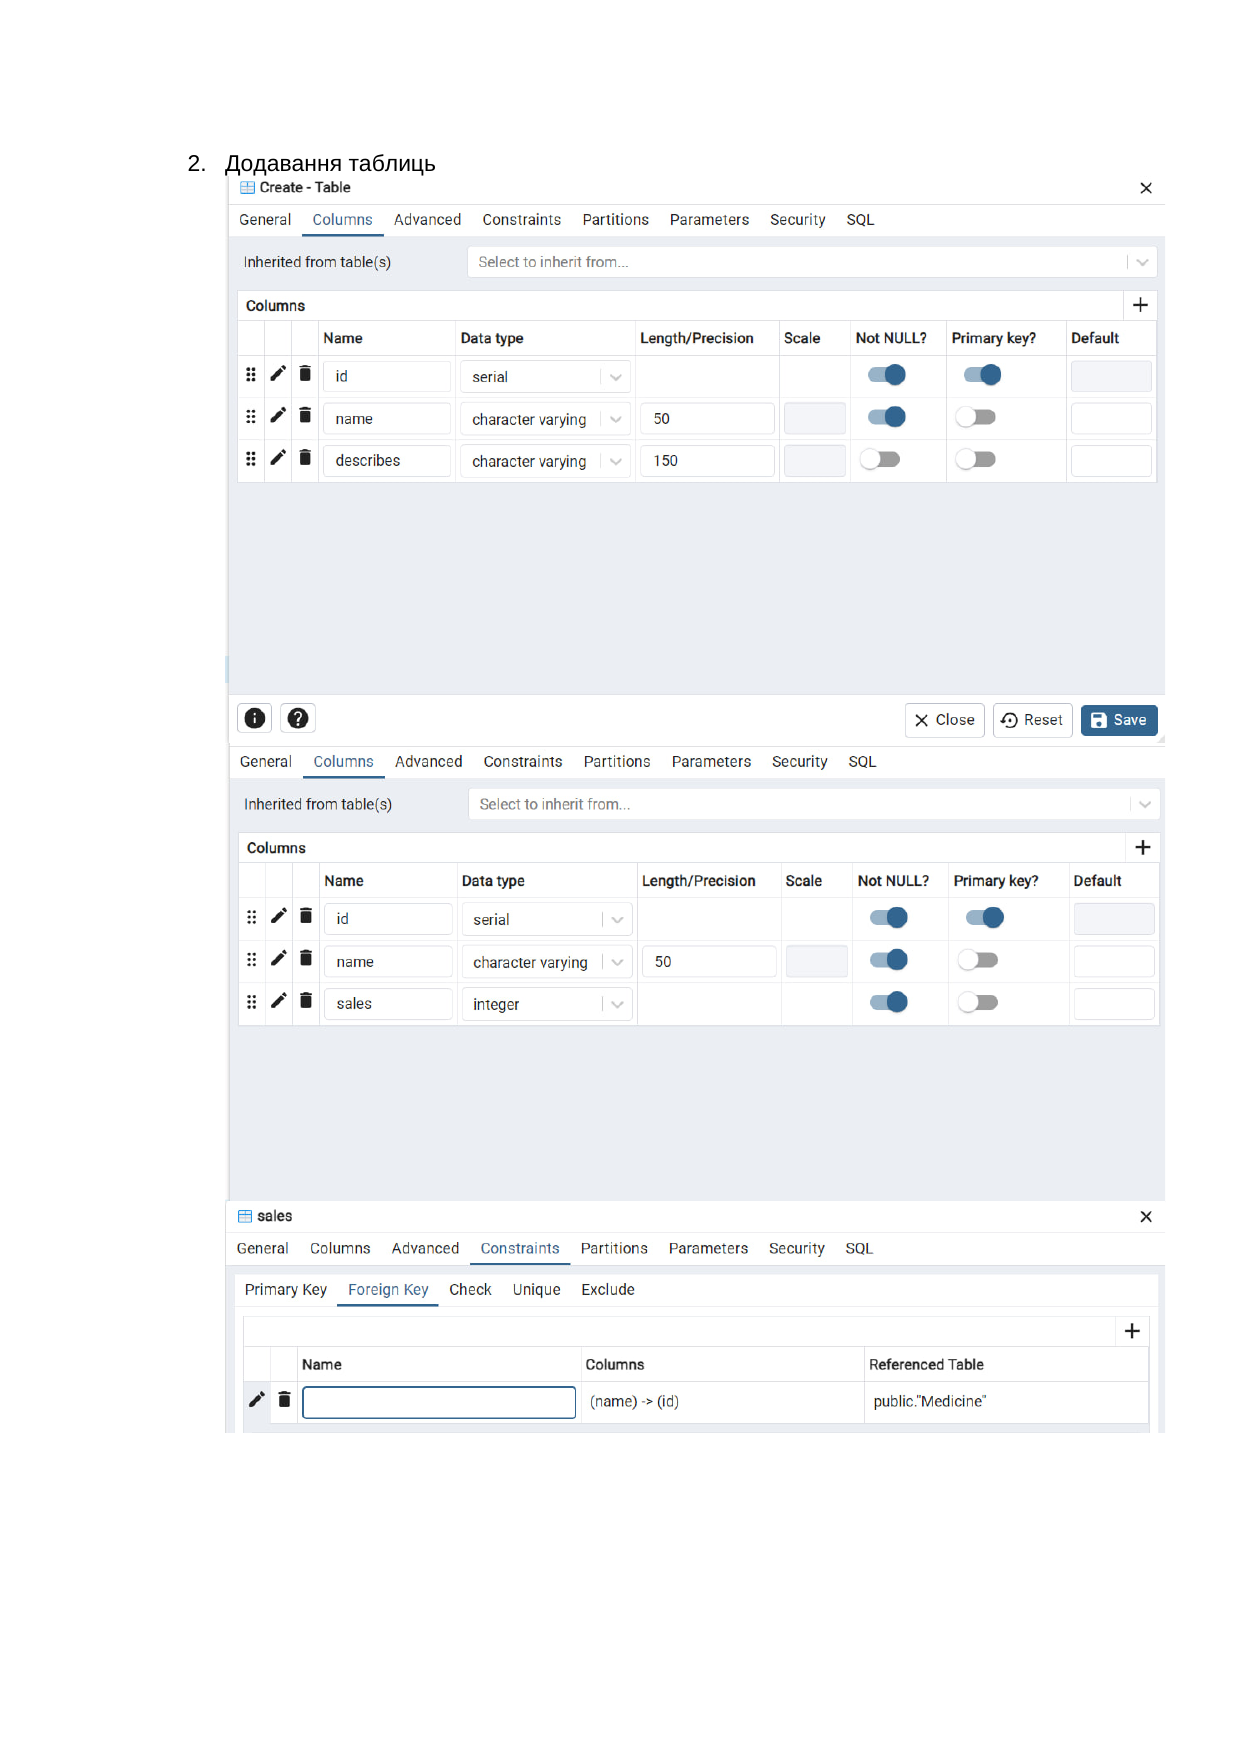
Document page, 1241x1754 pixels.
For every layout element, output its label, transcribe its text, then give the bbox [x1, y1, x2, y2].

picture [225, 176, 1166, 1433]
